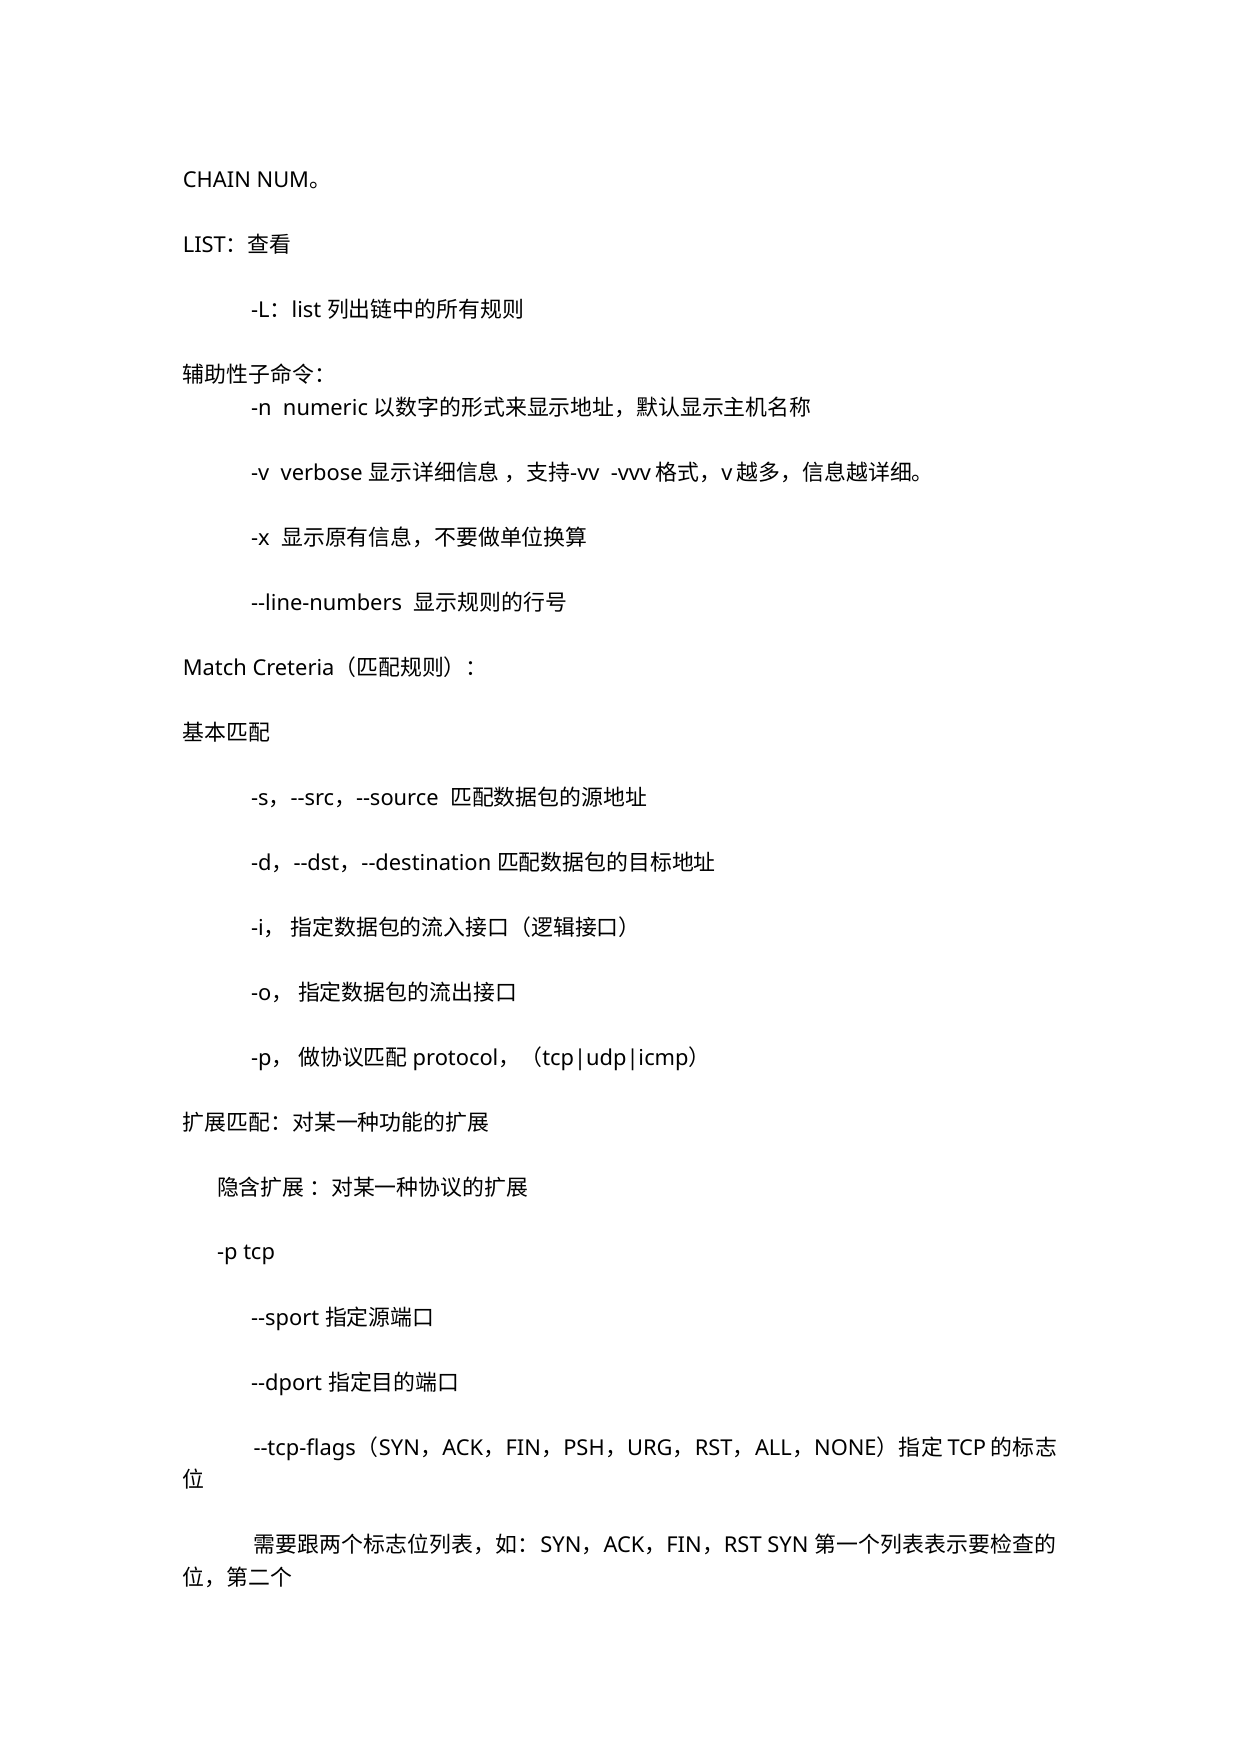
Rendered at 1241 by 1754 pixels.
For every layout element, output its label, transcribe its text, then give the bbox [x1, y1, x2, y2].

text -d，--dst，--destination 匹配数据包的目标地址 [183, 844, 1058, 877]
text -p， 做协议匹配 protocol，（tcp|udp|icmp） [183, 1039, 1058, 1072]
text Match Creteria（匹配规则）： [183, 649, 1058, 682]
text 扩展匹配：对某一种功能的扩展 [183, 1104, 1058, 1137]
text -n numeric 以数字的形式来显示地址，默认显示主机名称 [183, 389, 1058, 422]
text --line-numbers 显示规则的行号 [183, 584, 1058, 617]
text 基本匹配 [183, 714, 1058, 747]
text --sport 指定源端口 [183, 1299, 1058, 1332]
text -o， 指定数据包的流出接口 [183, 974, 1058, 1007]
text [183, 162, 1058, 194]
text -i， 指定数据包的流入接口（逻辑接口） [183, 909, 1058, 942]
text 辅助性子命令： [183, 357, 1058, 389]
text LIST：查看 [183, 227, 1058, 259]
text -L：list 列出链中的所有规则 [183, 292, 1058, 324]
text --dport 指定目的端口 [183, 1364, 1058, 1397]
text 隐含扩展 ：对某一种协议的扩展 [183, 1169, 1058, 1202]
text -x 显示原有信息，不要做单位换算 [183, 519, 1058, 552]
text -v verbose 显示详细信息 ，支持-vv -vvv格式，v越多，信息越详细。 [183, 454, 1058, 487]
text --tcp-flags（SYN，ACK，FIN，PSH，URG，RST，ALL，NONE）指定TCP的标志位 [183, 1429, 1058, 1494]
text -s，--src，--source 匹配数据包的源地址 [183, 779, 1058, 812]
text -p tcp [183, 1234, 1058, 1267]
text 需要跟两个标志位列表，如：SYN，ACK，FIN，RST SYN 第一个列表表示要检查的位，第二个 [183, 1527, 1058, 1592]
